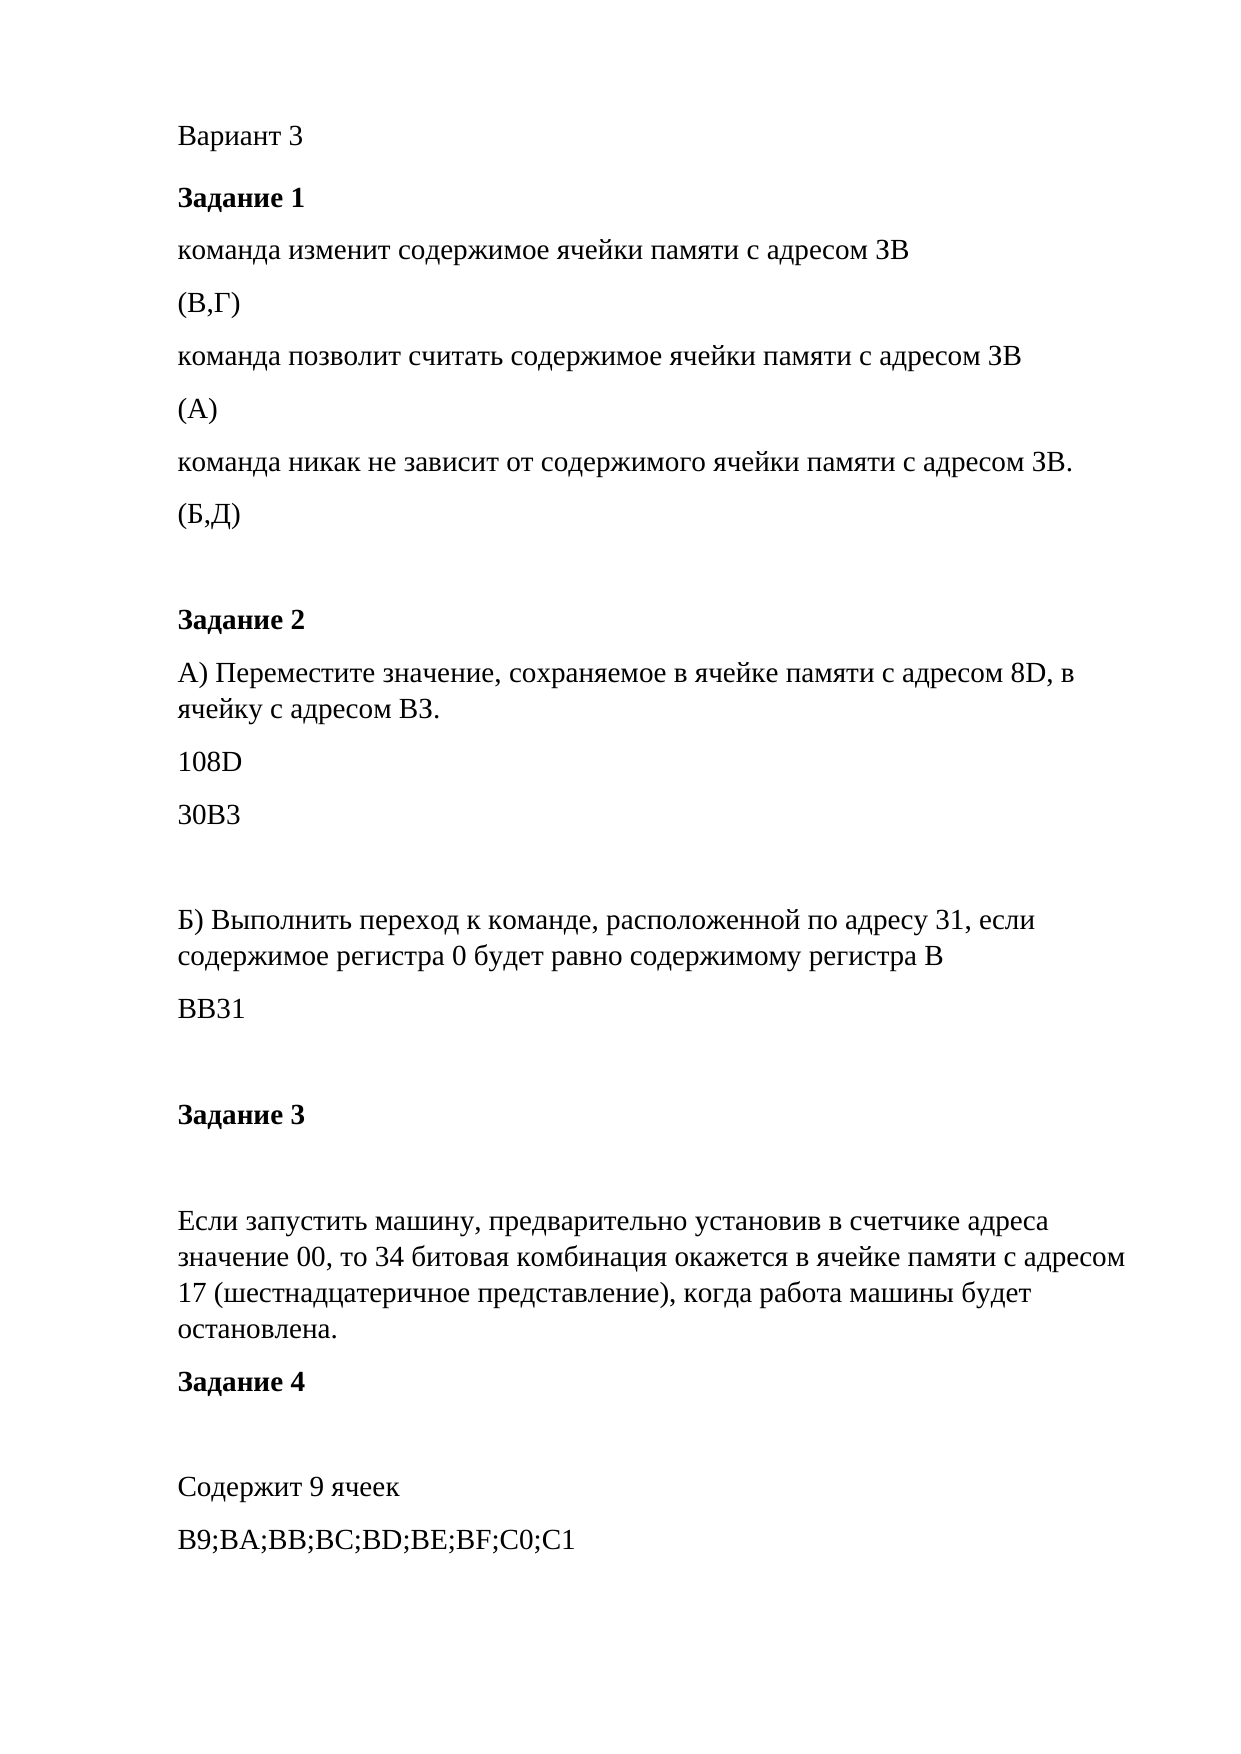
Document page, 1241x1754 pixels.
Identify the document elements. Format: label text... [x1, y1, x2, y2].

text (А) [177, 391, 1152, 424]
text Вариант 3 [177, 118, 1152, 180]
text Задание 2 [177, 602, 1152, 636]
text B9;BA;BB;BC;BD;BE;BF;C0;C1 [177, 1522, 1152, 1556]
text 30B3 [177, 797, 1152, 830]
text Содержит 9 ячеек [177, 1469, 1152, 1503]
text Б) Выполнить переход к команде, расположенной по адресу 31, если содержимое регистра 0 будет равно содержимому регистра В [177, 902, 1152, 972]
text BB31 [177, 991, 1152, 1025]
text (Б,Д) [177, 497, 1152, 530]
text Задание 4 [177, 1364, 1152, 1397]
text А) Переместите значение, сохраняемое в ячейке памяти с адресом 8D, в ячейку с адресом ВЗ. [177, 655, 1152, 725]
text команда изменит содержимое ячейки памяти с адресом ЗВ [177, 232, 1152, 266]
text (В,Г) [177, 285, 1152, 319]
text 108D [177, 744, 1152, 777]
text команда никак не зависит от содержимого ячейки памяти с адресом ЗВ. [177, 444, 1152, 477]
text команда позволит считать содержимое ячейки памяти с адресом ЗВ [177, 338, 1152, 372]
text Задание 3 [177, 1097, 1152, 1131]
text Задание 1 [177, 180, 1152, 213]
text Если запустить машину, предварительно установив в счетчике адреса значение 00, то 34 битовая комбинация окажется в ячейке памяти с адресом 17 (шестнадцатеричное представление), когда работа машины будет остановлена. [177, 1203, 1152, 1344]
